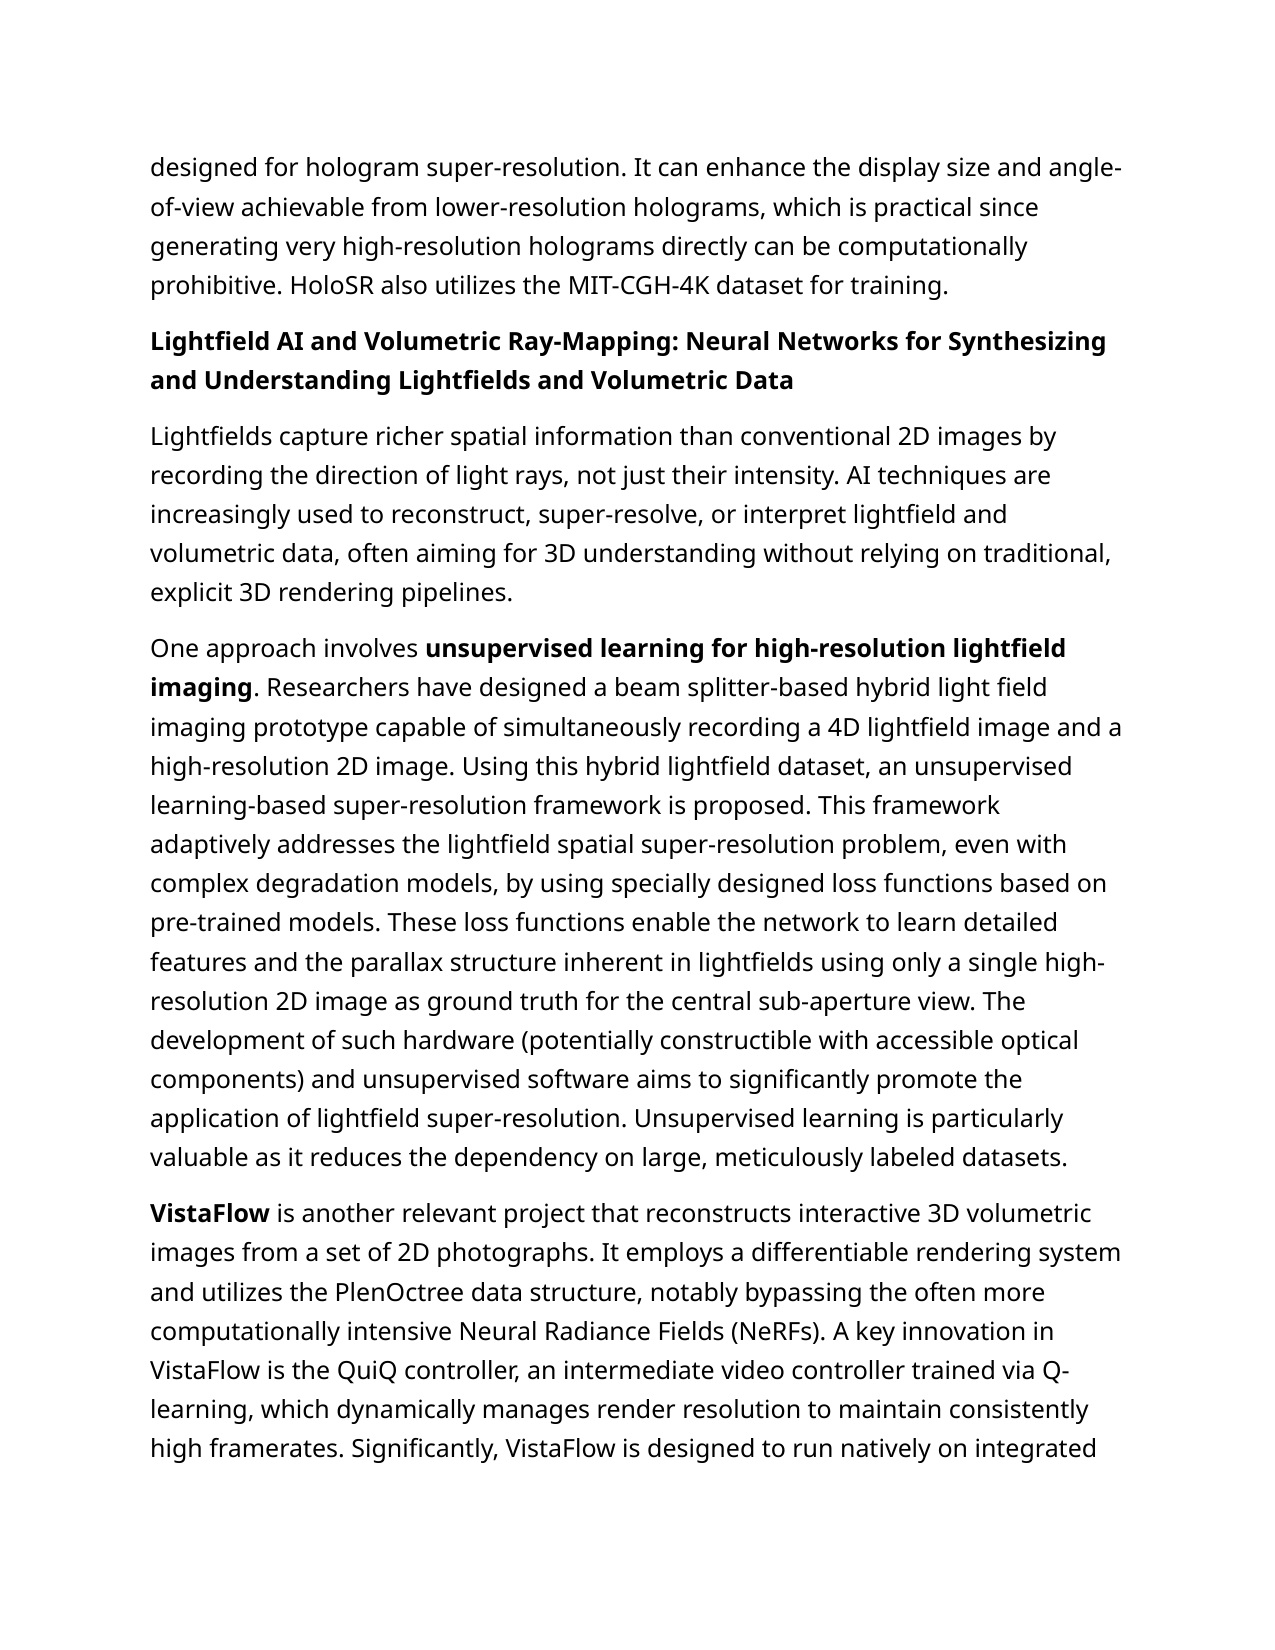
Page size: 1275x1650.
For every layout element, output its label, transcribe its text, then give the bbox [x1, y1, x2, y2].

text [150, 150, 1125, 302]
text One approach involves unsupervised learning for high-resolution lightfield imaging. Researchers have designed a beam splitter-based hybrid light field imaging prototype capable of simultaneously recording a 4D lightfield image and a high-resolution 2D image. Using this hybrid lightfield dataset, an unsupervised learning-based super-resolution framework is proposed. This framework adaptively addresses the lightfield spatial super-resolution problem, even with complex degradation models, by using specially designed loss functions based on pre-trained models. These loss functions enable the network to learn detailed features and the parallax structure inherent in lightfields using only a single high-resolution 2D image as ground truth for the central sub-aperture view. The development of such hardware (potentially constructible with accessible optical components) and unsupervised software aims to significantly promote the application of lightfield super-resolution. Unsupervised learning is particularly valuable as it reduces the dependency on large, meticulously labeled datasets. [150, 631, 1125, 1174]
text Lightfields capture richer spatial information than conventional 2D images by recording the direction of light rays, not just their intensity. AI techniques are increasingly used to reconstruct, super-resolve, or interpret lightfield and volumetric data, often aiming for 3D understanding without relying on traditional, explicit 3D rendering pipelines. [150, 418, 1125, 609]
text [150, 1196, 1125, 1465]
text Lightfield AI and Volumetric Ray-Mapping: Neural Networks for Synthesizing and Understanding Lightfields and Volumetric Data [150, 323, 1125, 397]
